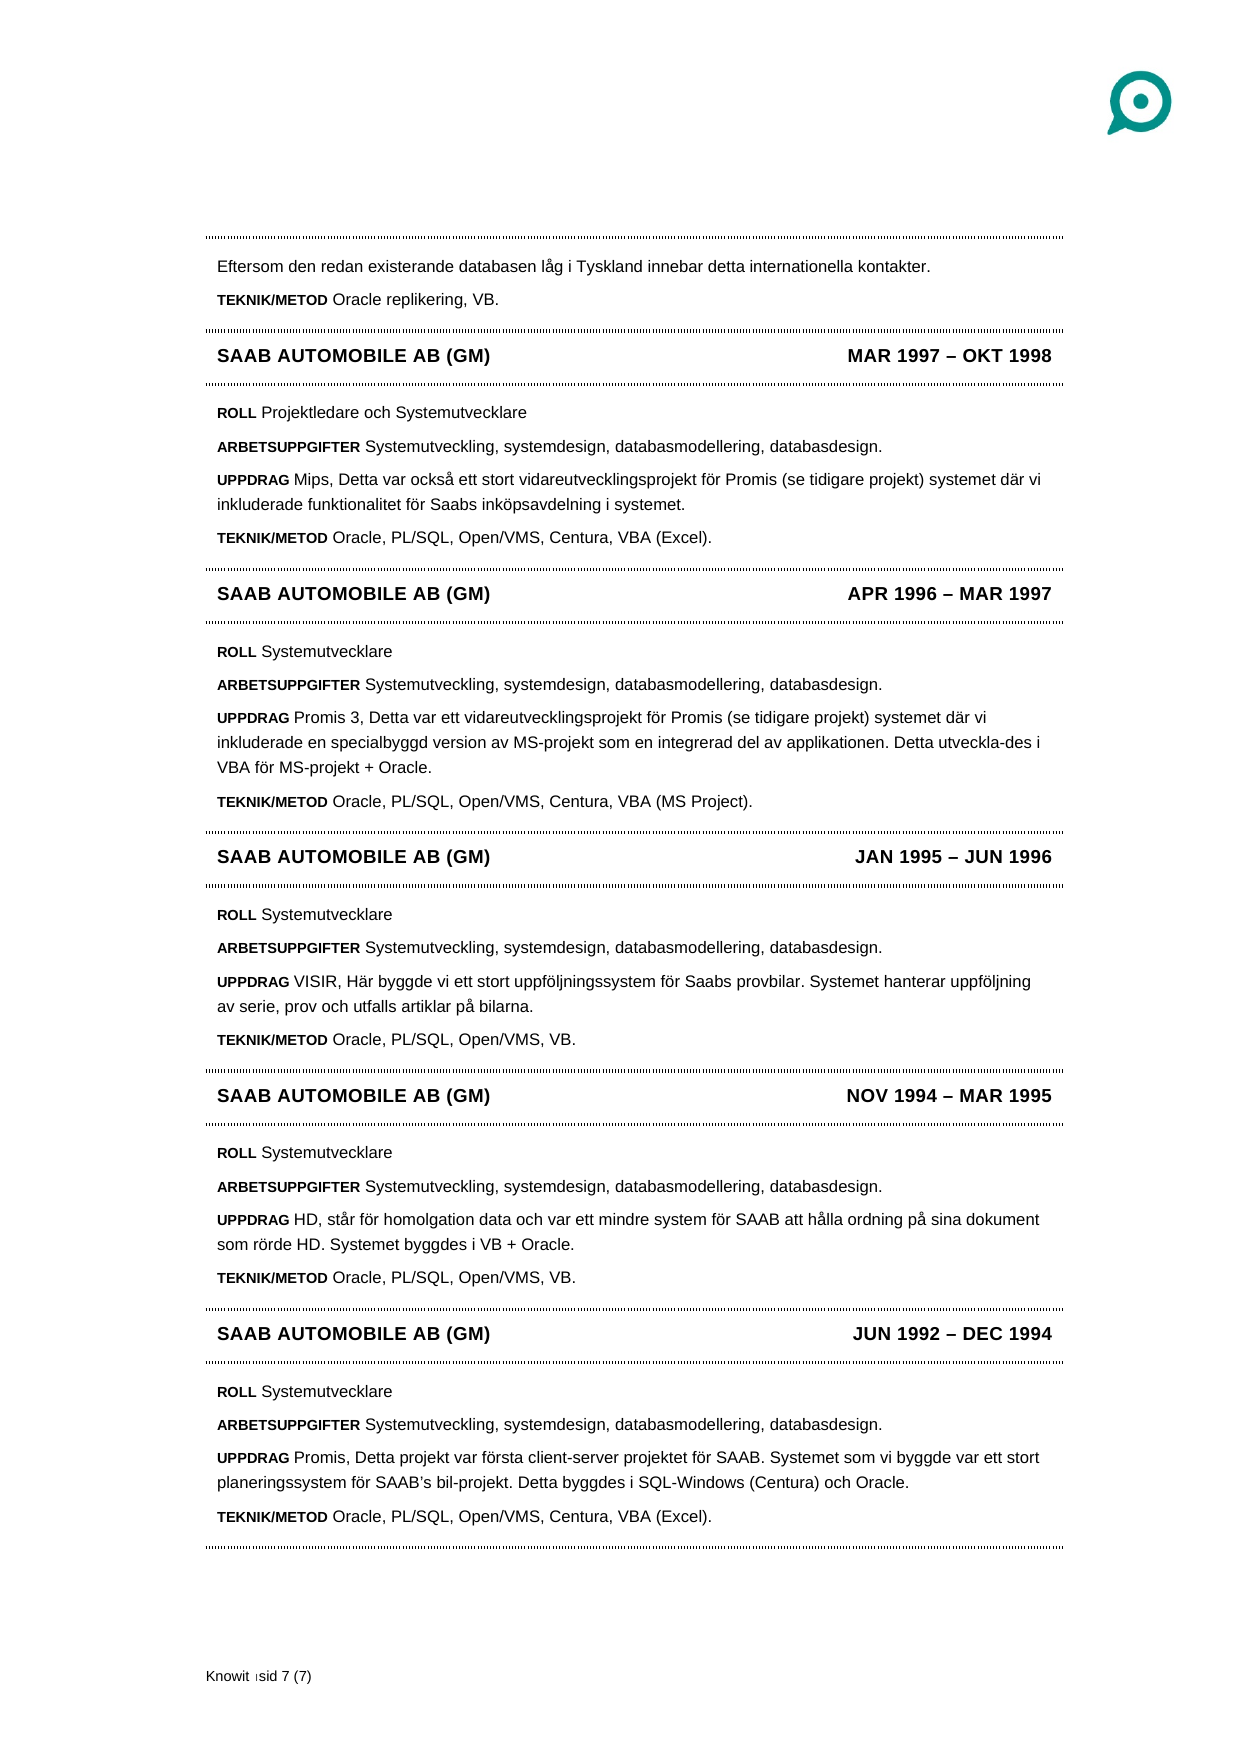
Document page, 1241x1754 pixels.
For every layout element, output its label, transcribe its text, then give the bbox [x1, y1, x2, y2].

table_cell APR 1996 – MAR 1997 [634, 568, 1063, 621]
table_cell SAAB AUTOMOBILE AB (GM) [206, 1069, 634, 1123]
table_cell NOV 1994 – MAR 1995 [634, 1069, 1063, 1123]
table_cell SAAB AUTOMOBILE AB (GM) [206, 329, 634, 383]
table_cell ROLL Systemutvecklare ARBETSUPPGIFTER Systemutveckling, systemdesign, databasmodellering, databasdesign. UPPDRAG VISIR, Här byggde vi ett stort uppföljningssystem för Saabs provbilar. Systemet hanterar uppföljning av serie, prov och utfalls artiklar på bilarna. TEKNIK/METOD Oracle, PL/SQL, Open/VMS, VB. [206, 884, 1063, 1069]
table_cell SAAB AUTOMOBILE AB (GM) [206, 831, 634, 884]
table_cell ROLL Systemutvecklare ARBETSUPPGIFTER Systemutveckling, systemdesign, databasmodellering, databasdesign. UPPDRAG Promis 3, Detta var ett vidareutvecklingsprojekt för Promis (se tidigare projekt) systemet där vi inkluderade en specialbyggd version av MS-projekt som en integrerad del av applikationen. Detta utveckla-des i VBA för MS-projekt + Oracle. TEKNIK/METOD Oracle, PL/SQL, Open/VMS, Centura, VBA (MS Project). [206, 621, 1063, 831]
table_cell ROLL Projektledare och Systemutvecklare ARBETSUPPGIFTER Systemutveckling, systemdesign, databasmodellering, databasdesign. UPPDRAG Mips, Detta var också ett stort vidareutvecklingsprojekt för Promis (se tidigare projekt) systemet där vi inkluderade funktionalitet för Saabs inköpsavdelning i systemet. TEKNIK/METOD Oracle, PL/SQL, Open/VMS, Centura, VBA (Excel). [206, 383, 1063, 568]
table_cell JUN 1992 – DEC 1994 [634, 1308, 1063, 1361]
table_cell SAAB AUTOMOBILE AB (GM) [206, 568, 634, 621]
table_cell ROLL Systemutvecklare ARBETSUPPGIFTER Systemutveckling, systemdesign, databasmodellering, databasdesign. UPPDRAG HD, står för homolgation data och var ett mindre system för SAAB att hålla ordning på sina dokument som rörde HD. Systemet byggdes i VB + Oracle. TEKNIK/METOD Oracle, PL/SQL, Open/VMS, VB. [206, 1123, 1063, 1308]
picture [1085, 56, 1182, 143]
table_cell MAR 1997 – OKT 1998 [634, 329, 1063, 383]
table_cell ROLL Systemutvecklare ARBETSUPPGIFTER Systemutveckling, systemdesign, databasmodellering, databasdesign. UPPDRAG Promis, Detta projekt var första client-server projektet för SAAB. Systemet som vi byggde var ett stort planeringssystem för SAAB’s bil-projekt. Detta byggdes i SQL-Windows (Centura) och Oracle. TEKNIK/METOD Oracle, PL/SQL, Open/VMS, Centura, VBA (Excel). [206, 1361, 1063, 1546]
table_cell SAAB AUTOMOBILE AB (GM) [206, 1308, 634, 1361]
table_cell JAN 1995 – JUN 1996 [634, 831, 1063, 884]
